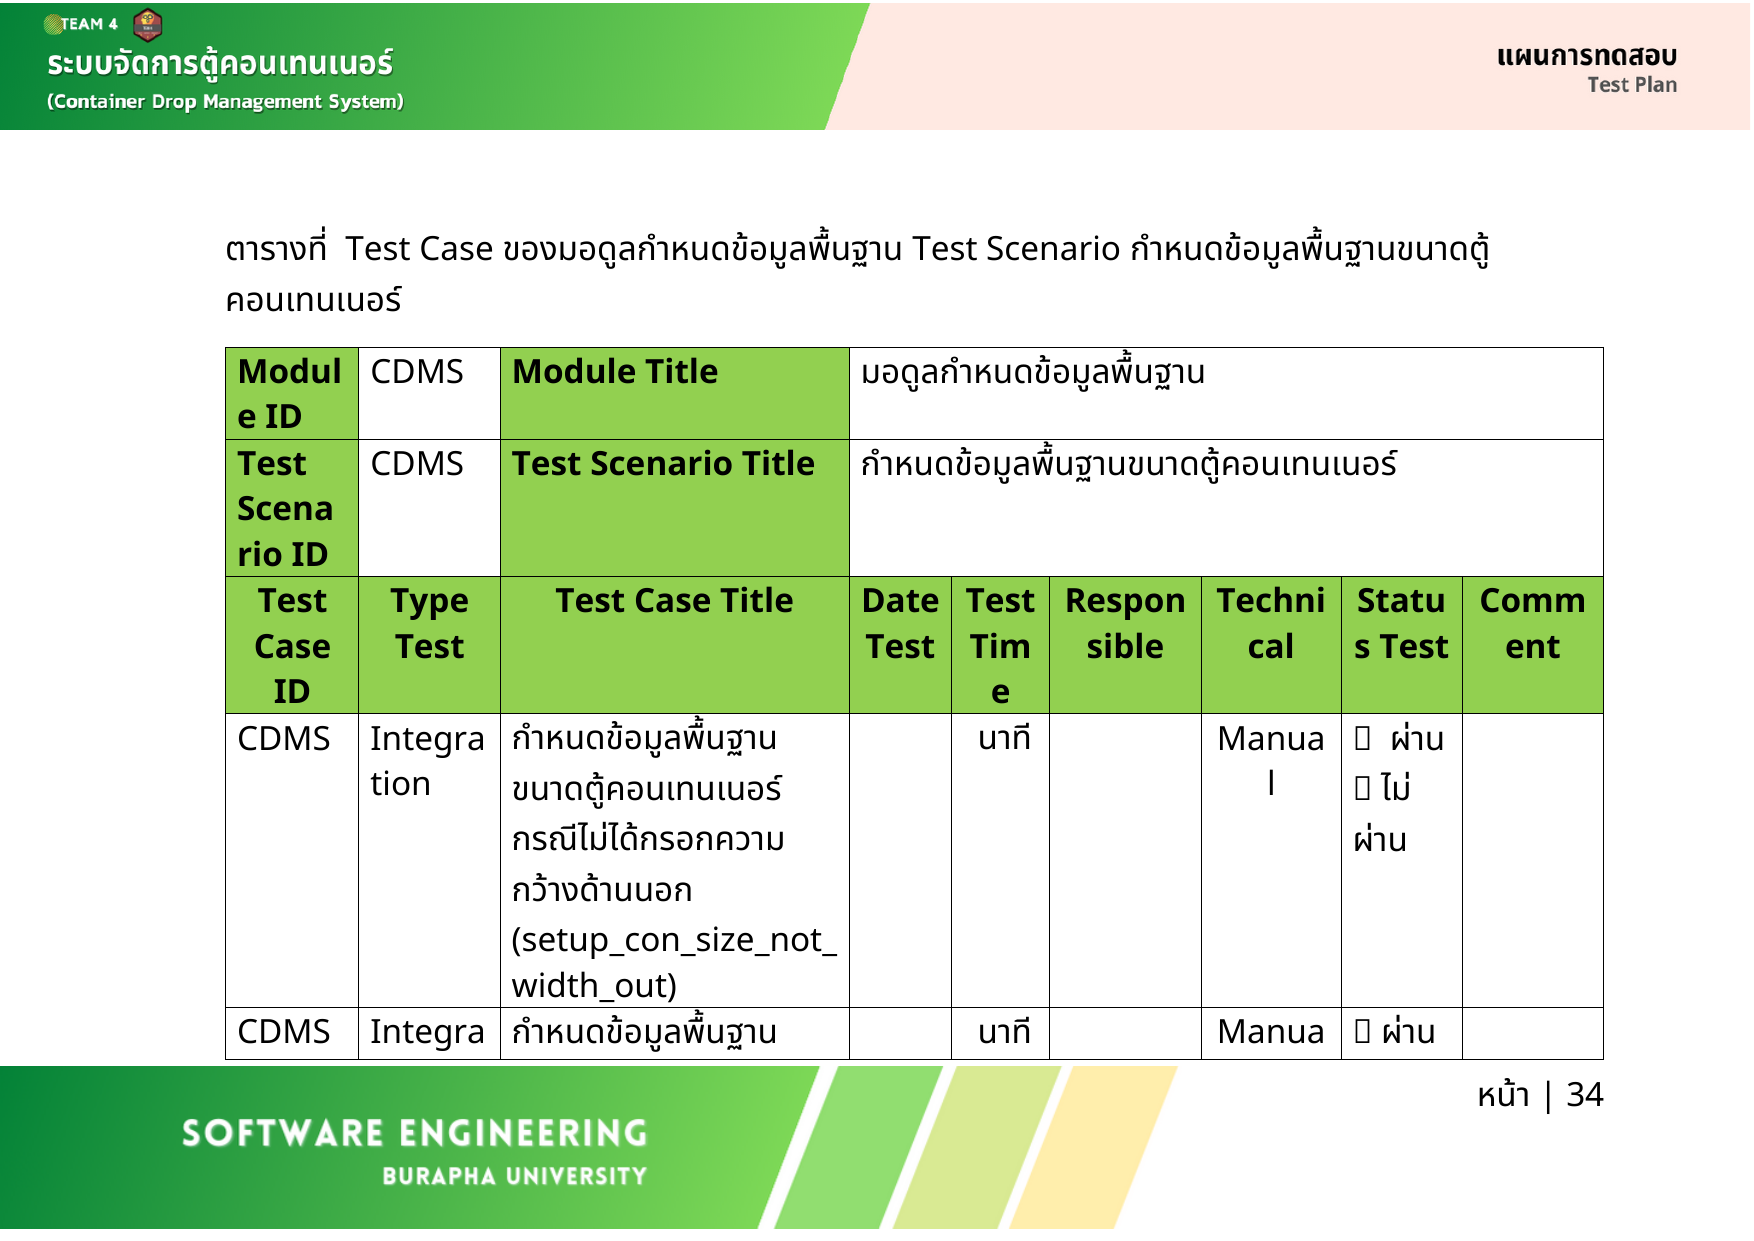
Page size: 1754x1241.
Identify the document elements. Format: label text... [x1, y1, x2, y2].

table_cell  ผ่าน  ไม่ผ่าน [1342, 714, 1462, 1007]
table_cell Test Case ID [226, 577, 358, 713]
table_header มอดูลกำหนดข้อมูลพื้นฐาน [850, 348, 1603, 439]
table_cell Test Case Title [501, 577, 849, 713]
table_header CDMS [359, 348, 500, 439]
table_cell Test Scenario ID [226, 440, 358, 576]
table_cell [1050, 714, 1201, 1007]
table_cell Manual [1202, 1008, 1341, 1058]
table_cell [850, 1008, 951, 1058]
table_cell นาที [952, 714, 1049, 1007]
table_cell Integration [359, 714, 500, 1007]
picture [0, 3, 1751, 130]
table_cell Status Test [1342, 577, 1462, 713]
table_cell นาที [952, 1008, 1049, 1058]
table_cell กำหนดข้อมูลพื้นฐานขนาดตู้คอนเทนเนอร์ [850, 440, 1603, 576]
picture [0, 1066, 1754, 1229]
table_cell Test Time [952, 577, 1049, 713]
table_cell Type Test [359, 577, 500, 713]
table_header Module Title [501, 348, 849, 439]
table_cell กำหนดข้อมูลพื้นฐานขนาดตู้คอนเทนเนอร์ กรณีกรอกความยาวด้านใน (setup_con_size_length_in) [501, 1008, 849, 1058]
table_cell [1463, 714, 1603, 1007]
table_cell CDMS [359, 440, 500, 576]
table_cell [1463, 1008, 1603, 1058]
table_cell Date Test [850, 577, 951, 713]
table_cell กำหนดข้อมูลพื้นฐานขนาดตู้คอนเทนเนอร์ กรณีไม่ได้กรอกความกว้างด้านนอก (setup_con_size_not_width_out) [501, 714, 849, 1007]
text ตารางที่ Test Case ของมอดูลกำหนดข้อมูลพื้นฐาน Test Scenario กำหนดข้อมูลพื้นฐานขนาดตู้คอนเทนเนอร์ [225, 225, 1604, 326]
table_cell CDMS [226, 714, 358, 1007]
table_cell Comment [1463, 577, 1603, 713]
table_cell Test Scenario Title [501, 440, 849, 576]
table_cell Manual [1202, 714, 1341, 1007]
table_cell CDMS [226, 1008, 358, 1058]
table_cell Integration [359, 1008, 500, 1058]
table_header Module ID [226, 348, 358, 439]
table_cell Responsible [1050, 577, 1201, 713]
table_cell [850, 714, 951, 1007]
table_cell  ผ่าน  ไม่ผ่าน [1342, 1008, 1462, 1058]
table_cell [1050, 1008, 1201, 1058]
table_cell Technical [1202, 577, 1341, 713]
